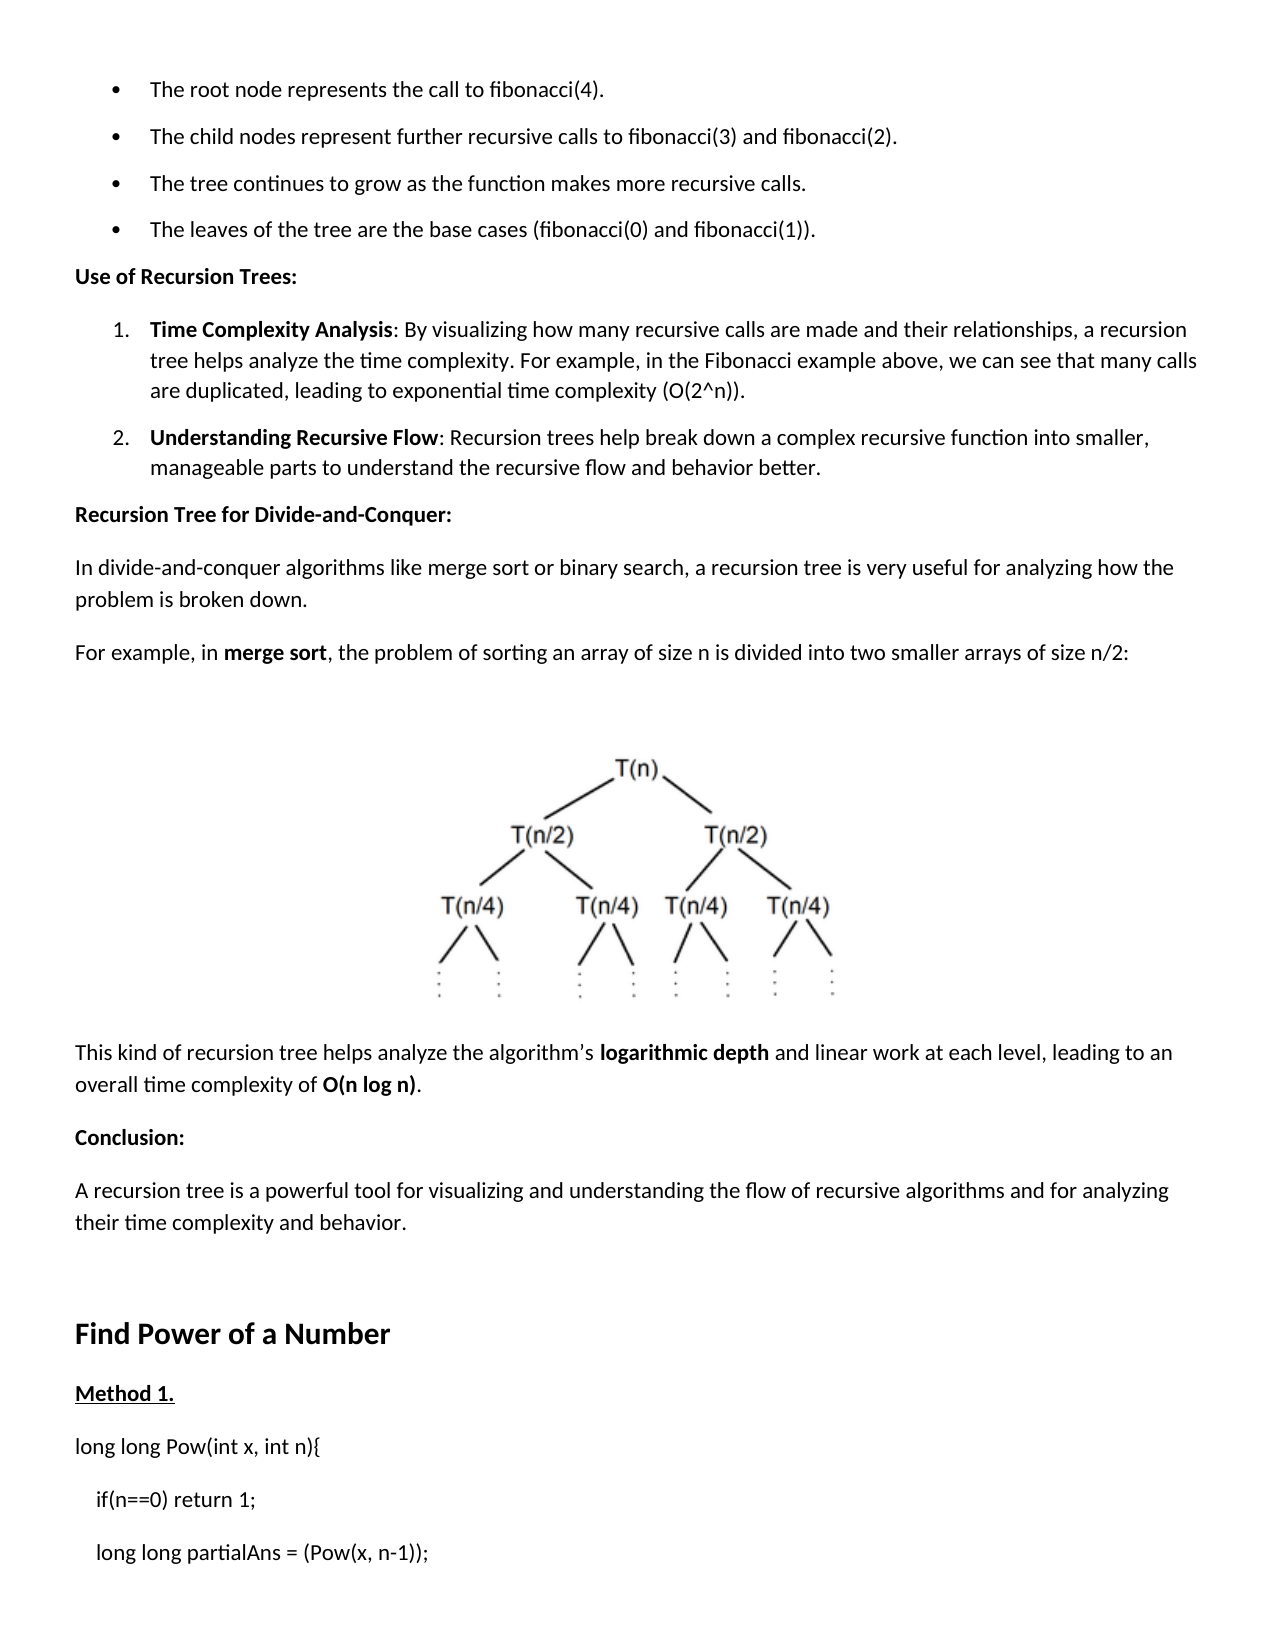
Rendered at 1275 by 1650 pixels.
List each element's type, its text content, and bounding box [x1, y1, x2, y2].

text long long partialAns = (Pow(x, n-1)); [75, 1538, 1200, 1566]
text Use of Recursion Trees: [75, 262, 1200, 291]
text A recursion tree is a powerful tool for visualizing and understanding the flow of recursive algorithms and for analyzing their time complexity and behavior. [75, 1176, 1200, 1236]
list The leaves of the tree are the base cases (fibonacci(0) and fibonacci(1)). [112, 216, 1200, 244]
text if(n==0) return 1; [75, 1485, 1200, 1513]
list The child nodes represent further recursive calls to fibonacci(3) and fibonacci(2). [112, 122, 1200, 150]
text Method 1. [75, 1379, 1200, 1407]
text long long Pow(int x, int n){ [75, 1432, 1200, 1460]
text Conclusion: [75, 1123, 1200, 1151]
text Find Power of a Number [75, 1314, 1200, 1352]
text For example, in merge sort, the problem of sorting an array of size n is divided into two smaller arrays of size n/2: [75, 638, 1200, 666]
text In divide-and-conquer algorithms like merge sort or binary search, a recursion tree is very useful for analyzing how the problem is broken down. [75, 553, 1200, 613]
text This kind of recursion tree helps analyze the algorithm’s logarithmic depth and linear work at each level, leading to an overall time complexity of O(n log n). [75, 1038, 1200, 1098]
text Recursion Tree for Divide-and-Conquer: [75, 500, 1200, 528]
list Time Complexity Analysis: By visualizing how many recursive calls are made and their relationships, a recursion tree helps analyze the time complexity. For example, in the Fibonacci example above, we can see that many calls are duplicated, leading to exponential time complexity (O(2^n)). [112, 316, 1200, 404]
list The root node represents the call to fibonacci(4). [112, 75, 1200, 103]
list The tree continues to grow as the function makes more recursive calls. [112, 169, 1200, 197]
list Understanding Recursive Flow: Recursion trees help break down a complex recursive function into smaller, manageable parts to understand the recursive flow and behavior better. [112, 423, 1200, 481]
picture [403, 744, 872, 1013]
